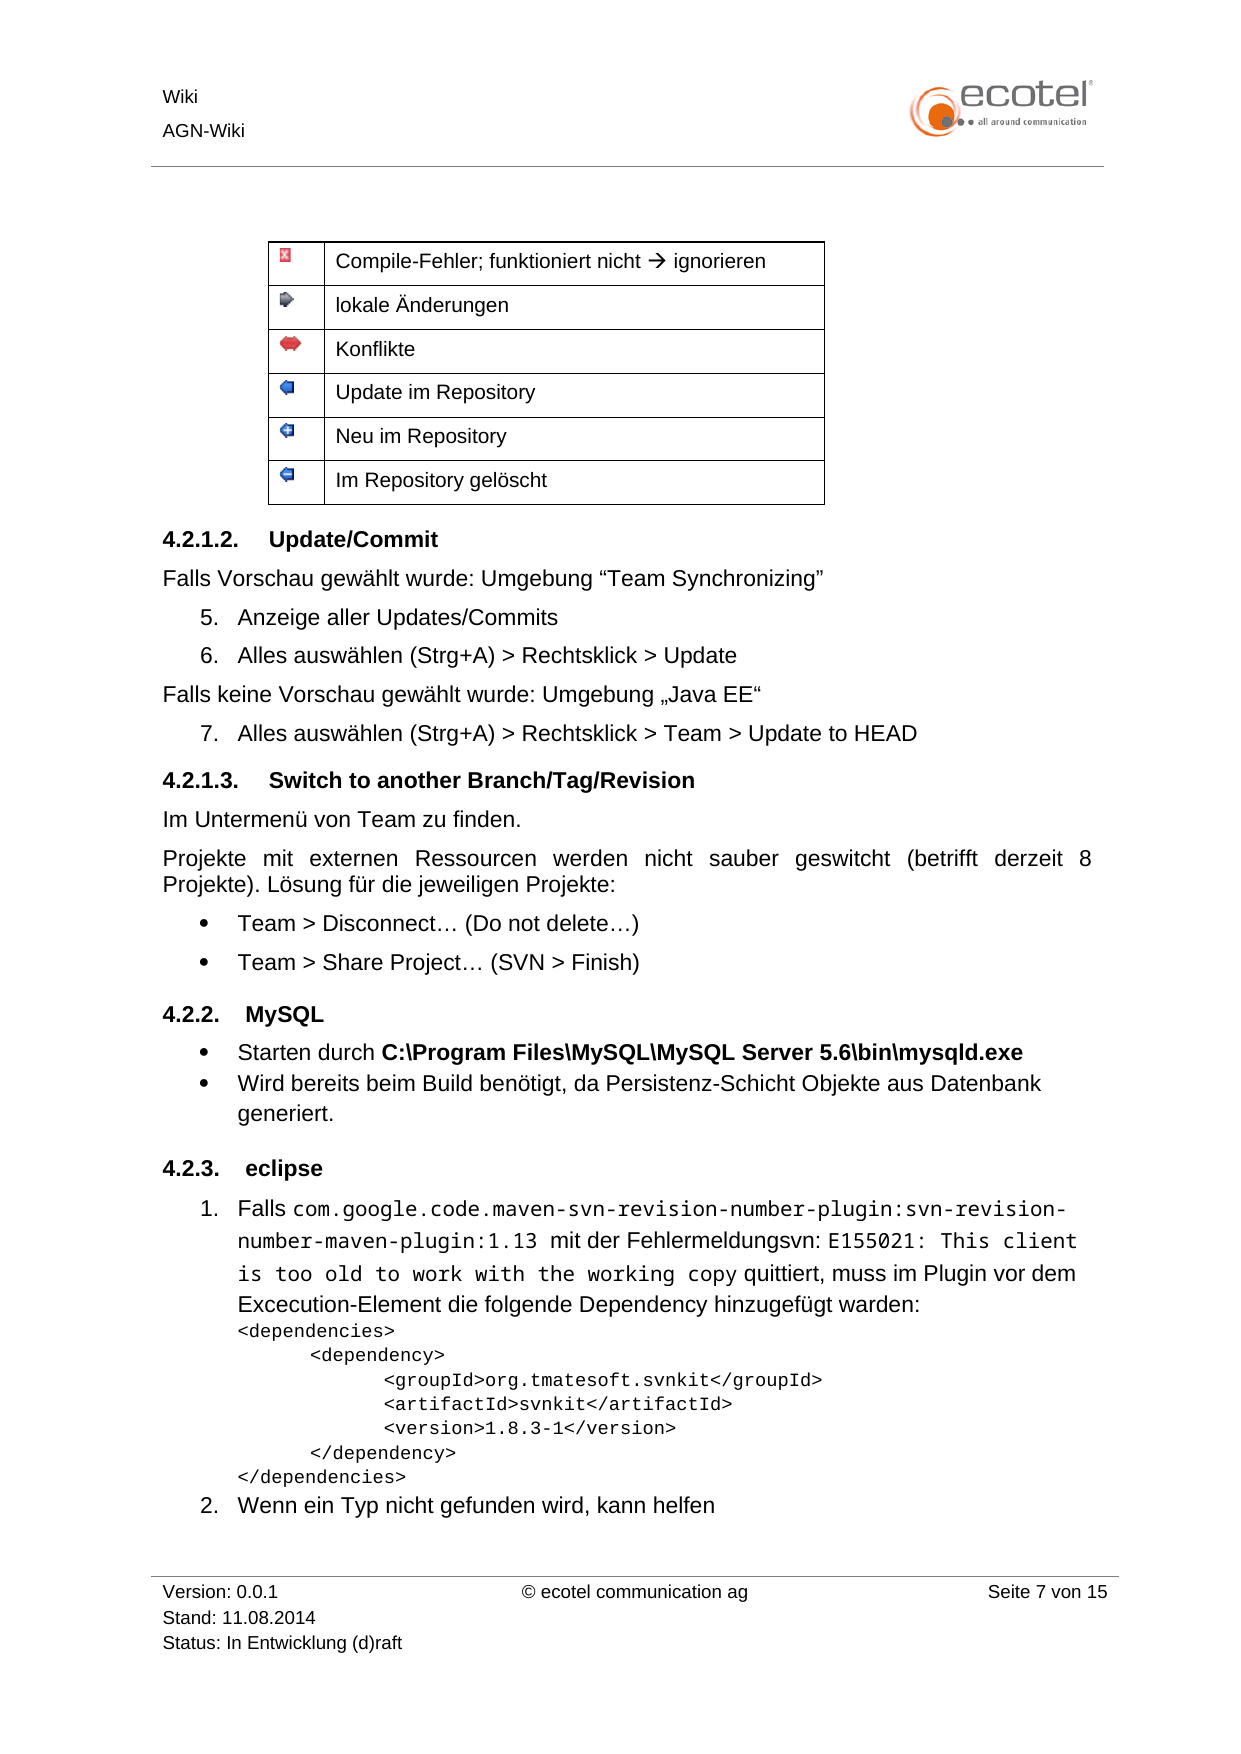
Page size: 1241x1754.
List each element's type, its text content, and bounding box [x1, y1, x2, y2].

list <groupId>org.tmatesoft.svnkit</groupId> [237, 1370, 1092, 1392]
list <version>1.8.3-1</version> [237, 1419, 1092, 1440]
list <dependencies> [237, 1322, 1092, 1343]
list Falls com.google.code.maven-svn-revision-number-plugin:svn-revision-number-maven-plugin:1.13 mit der Fehlermeldungsvn: E155021: This client is too old to work with the working copy quittiert, muss im Plugin vor dem Excecution-Element die folgende Dependency hinzugefügt warden: [200, 1194, 1092, 1318]
picture [279, 292, 294, 307]
table_cell [269, 418, 324, 460]
list Alles auswählen (Strg+A) > Rechtsklick > Update [200, 642, 1092, 669]
table_cell Konflikte [325, 330, 824, 373]
subtitle Update/Commit [162, 526, 1107, 552]
picture [279, 248, 291, 262]
table_cell [269, 330, 324, 373]
picture [905, 80, 1093, 141]
table_cell [269, 374, 324, 417]
list Starten durch C:\Program Files\MySQL\MySQL Server 5.6\bin\mysqld.exe [200, 1039, 1092, 1066]
table_cell [269, 286, 324, 329]
list <dependency> [237, 1346, 1092, 1367]
subtitle eclipse [162, 1155, 1107, 1181]
table_header Compile-Fehler; funktioniert nicht ignorieren [325, 243, 824, 285]
list Team > Share Project… (SVN > Finish) [200, 949, 1092, 976]
table_header [269, 243, 324, 285]
subtitle MySQL [162, 1001, 1107, 1027]
subtitle Switch to another Branch/Tag/Revision [162, 767, 1107, 794]
table_cell Im Repository gelöscht [325, 461, 824, 504]
list </dependencies> [237, 1468, 1092, 1489]
table_cell [269, 461, 324, 504]
table_cell lokale Änderungen [325, 286, 824, 329]
picture [279, 423, 294, 438]
text Falls Vorschau gewählt wurde: Umgebung “Team Synchronizing” [162, 565, 1092, 591]
list Wird bereits beim Build benötigt, da Persistenz-Schicht Objekte aus Datenbank generiert. [200, 1069, 1092, 1126]
table_cell Neu im Repository [325, 418, 824, 460]
list </dependency> [237, 1443, 1092, 1465]
text Im Untermenü von Team zu finden. [162, 806, 1092, 833]
picture [279, 380, 294, 395]
picture [279, 336, 302, 351]
list <artifactId>svnkit</artifactId> [237, 1395, 1092, 1416]
table_cell Update im Repository [325, 374, 824, 417]
text Falls keine Vorschau gewählt wurde: Umgebung „Java EE“ [162, 681, 1092, 708]
text Projekte mit externen Ressourcen werden nicht sauber geswitcht (betrifft derzeit 8 Projekte). Lösung für die jeweiligen Projekte: [162, 845, 1092, 898]
list Alles auswählen (Strg+A) > Rechtsklick > Team > Update to HEAD [200, 720, 1092, 747]
picture [279, 467, 294, 482]
list Team > Disconnect… (Do not delete…) [200, 910, 1092, 937]
list Anzeige aller Updates/Commits [200, 604, 1092, 630]
list Wenn ein Typ nicht gefunden wird, kann helfen [200, 1492, 1092, 1518]
